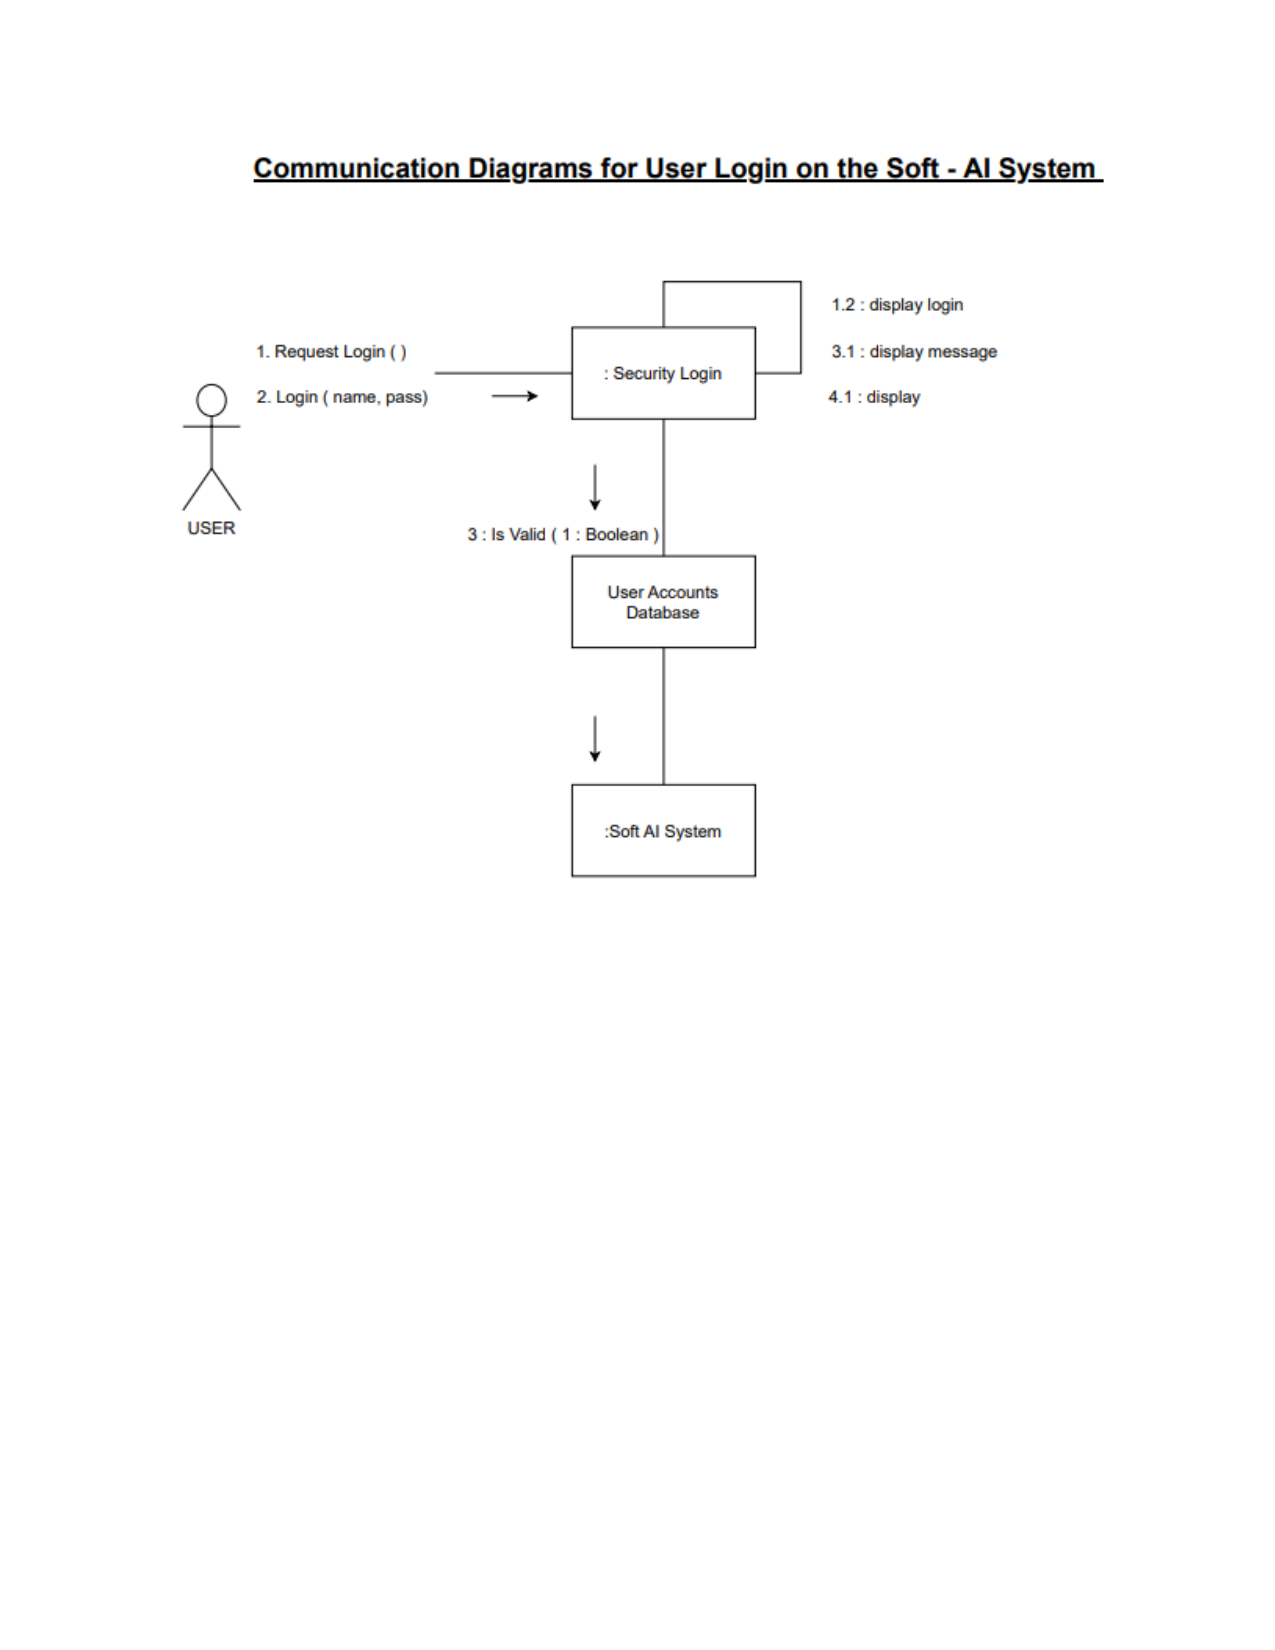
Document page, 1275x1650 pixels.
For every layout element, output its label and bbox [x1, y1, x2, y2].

picture [121, 131, 1129, 883]
